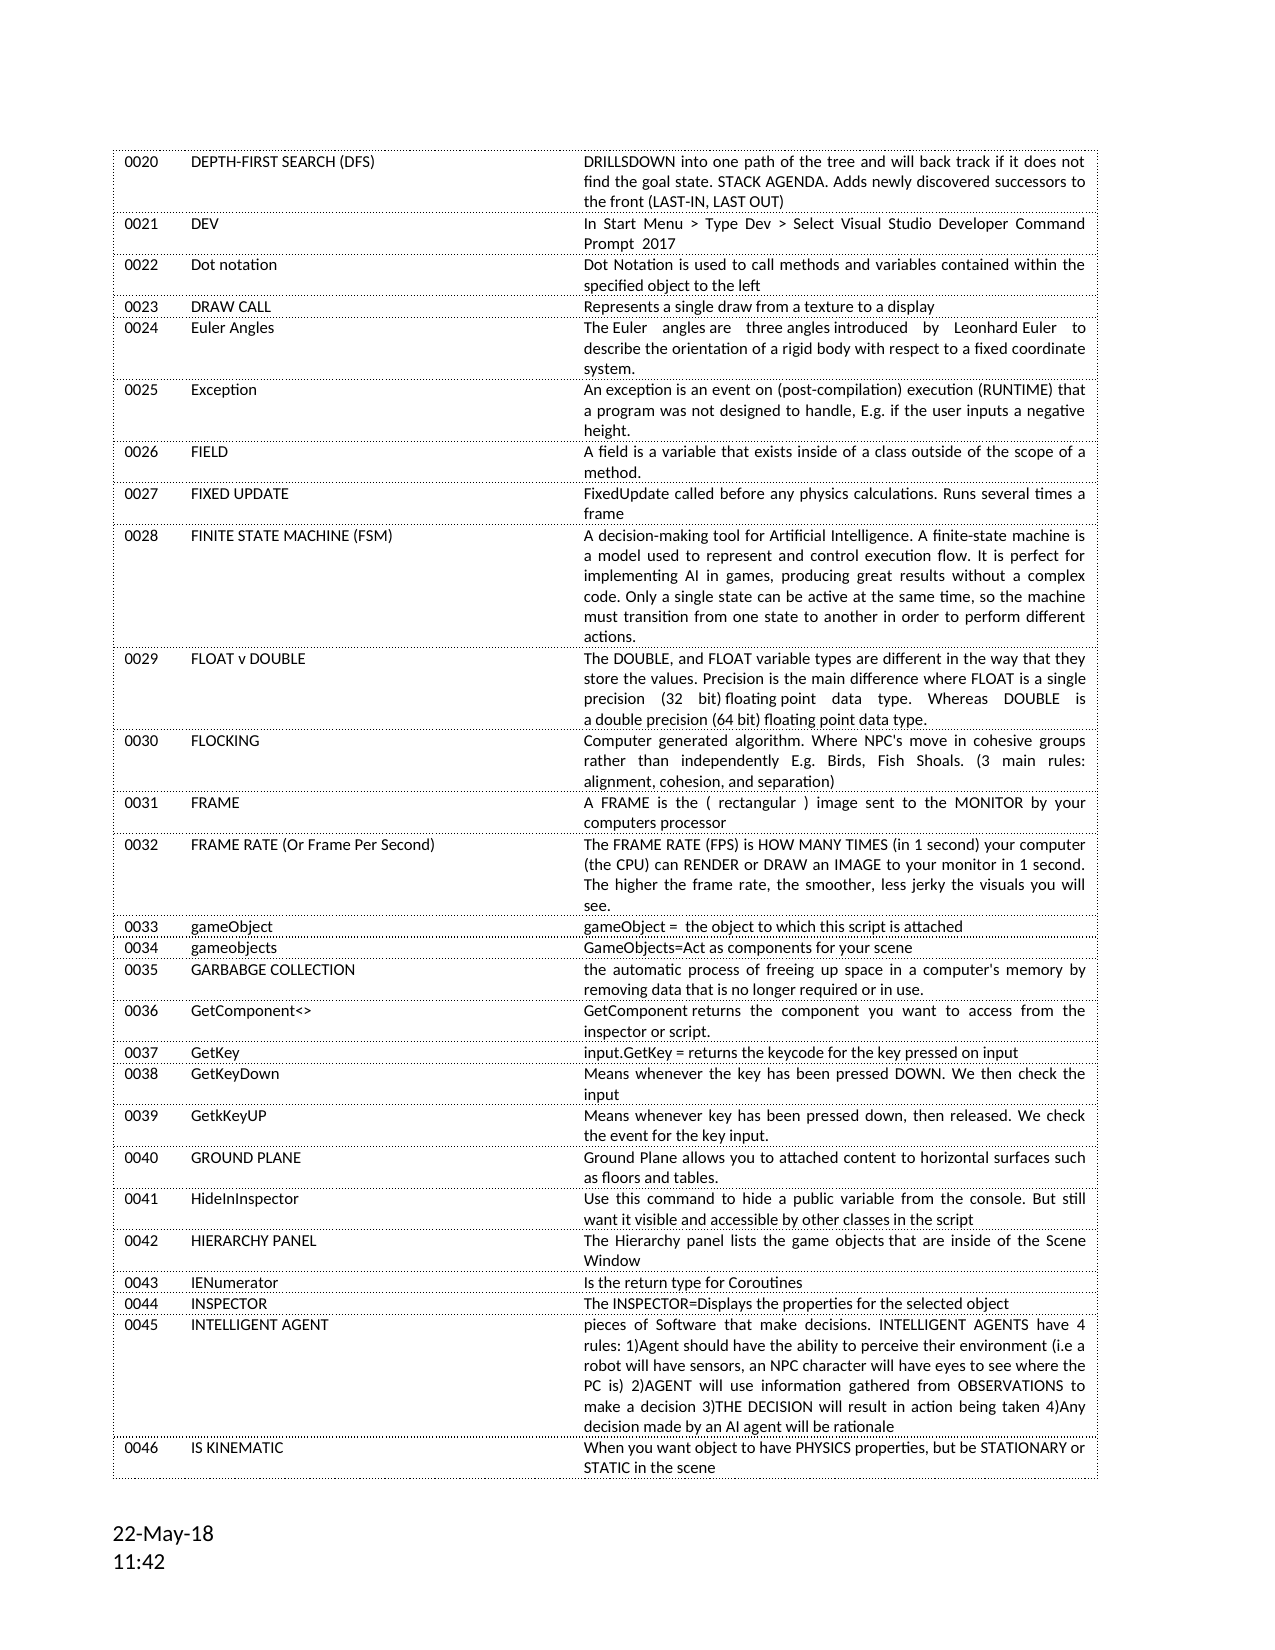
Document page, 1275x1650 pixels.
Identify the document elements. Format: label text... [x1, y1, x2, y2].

table_cell 0039 [113, 1104, 179, 1146]
table_cell gameObject = the object to which this script is attached [572, 915, 1097, 936]
table_cell When you want object to have PHYSICS properties, but be STATIONARY or STATIC in the scene [572, 1436, 1097, 1478]
table_cell HIERARCHY PANEL [180, 1229, 572, 1271]
table_cell 0035 [113, 958, 179, 999]
table_cell INSPECTOR [180, 1292, 572, 1313]
table_cell 0031 [113, 791, 179, 833]
table_cell DEV [180, 212, 572, 254]
table_cell A decision-making tool for Artificial Intelligence. A finite-state machine is a model used to represent and control execution flow. It is perfect for implementing AI in games, producing great results without a complex code. Only a single state can be active at the same time, so the machine must transition from one state to another in order to perform different actions. [572, 524, 1097, 647]
table_cell 0034 [113, 936, 179, 958]
table_cell FixedUpdate called before any physics calculations. Runs several times a frame [572, 482, 1097, 524]
table_cell DRILLSDOWN into one path of the tree and will back track if it does not find the goal state. STACK AGENDA. Adds newly discovered successors to the front (LAST-IN, LAST OUT) [572, 150, 1097, 212]
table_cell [180, 150, 572, 212]
table_cell 0025 [113, 379, 179, 441]
table_cell 0030 [113, 729, 179, 791]
table_cell FLOAT v DOUBLE [180, 647, 572, 729]
table_cell DRAW CALL [180, 295, 572, 317]
table_cell 0046 [113, 1436, 179, 1478]
table_cell Exception [180, 379, 572, 441]
table_cell 0022 [113, 254, 179, 295]
table_cell A field is a variable that exists inside of a class outside of the scope of a method. [572, 441, 1097, 482]
table_cell An exception is an event on (post-compilation) execution (RUNTIME) that a program was not designed to handle, E.g. if the user inputs a negative height. [572, 379, 1097, 441]
table_cell 0036 [113, 1000, 179, 1041]
table_cell 0024 [113, 317, 179, 379]
table_cell 0044 [113, 1292, 179, 1313]
table_cell 0028 [113, 524, 179, 647]
table_cell GetComponent<> [180, 1000, 572, 1041]
table_cell FRAME [180, 791, 572, 833]
table_cell FRAME RATE (Or Frame Per Second) [180, 833, 572, 915]
table_cell Use this command to hide a public variable from the console. But still want it visible and accessible by other classes in the script [572, 1188, 1097, 1229]
table_cell 0040 [113, 1146, 179, 1187]
table_cell Computer generated algorithm. Where NPC's move in cohesive groups rather than independently E.g. Birds, Fish Shoals. (3 main rules: alignment, cohesion, and separation) [572, 729, 1097, 791]
table_cell IS KINEMATIC [180, 1436, 572, 1478]
table_cell GROUND PLANE [180, 1146, 572, 1187]
table_cell 0021 [113, 212, 179, 254]
table_cell Euler Angles [180, 317, 572, 379]
table_cell 0041 [113, 1188, 179, 1229]
table_cell 0042 [113, 1229, 179, 1271]
table_cell The INSPECTOR=Displays the properties for the selected object [572, 1292, 1097, 1313]
table_cell 0020 [113, 150, 179, 212]
table_cell Means whenever the key has been pressed DOWN. We then check the input [572, 1063, 1097, 1104]
table_cell Means whenever key has been pressed down, then released. We check the event for the key input. [572, 1104, 1097, 1146]
table_cell gameObject [180, 915, 572, 936]
table_cell A FRAME is the ( rectangular ) image sent to the MONITOR by your computers processor [572, 791, 1097, 833]
table_cell 0032 [113, 833, 179, 915]
table_cell FLOCKING [180, 729, 572, 791]
table_cell Represents a single draw from a texture to a display [572, 295, 1097, 317]
table_cell FIXED UPDATE [180, 482, 572, 524]
table_cell 0027 [113, 482, 179, 524]
table_cell 0038 [113, 1063, 179, 1104]
table_cell 0043 [113, 1271, 179, 1292]
table_cell Dot Notation is used to call methods and variables contained within the specified object to the left [572, 254, 1097, 295]
table_cell the automatic process of freeing up space in a computer's memory by removing data that is no longer required or in use. [572, 958, 1097, 999]
table_cell The Hierarchy panel lists the game objects that are inside of the Scene Window [572, 1229, 1097, 1271]
table_cell gameobjects [180, 936, 572, 958]
table_cell INTELLIGENT AGENT [180, 1314, 572, 1436]
table_cell 0045 [113, 1314, 179, 1436]
table_cell GameObjects=Act as components for your scene [572, 936, 1097, 958]
table_cell 0033 [113, 915, 179, 936]
table_cell The FRAME RATE (FPS) is HOW MANY TIMES (in 1 second) your computer (the CPU) can RENDER or DRAW an IMAGE to your monitor in 1 second. The higher the frame rate, the smoother, less jerky the visuals you will see. [572, 833, 1097, 915]
table_cell IENumerator [180, 1271, 572, 1292]
table_cell The DOUBLE, and FLOAT variable types are different in the way that they store the values. Precision is the main difference where FLOAT is a single precision (32 bit) floating point data type. Whereas DOUBLE is a double precision (64 bit) floating point data type. [572, 647, 1097, 729]
table_cell FINITE STATE MACHINE (FSM) [180, 524, 572, 647]
table_cell Dot notation [180, 254, 572, 295]
table_cell In Start Menu > Type Dev > Select Visual Studio Developer Command Prompt 2017 [572, 212, 1097, 254]
table_cell pieces of Software that make decisions. INTELLIGENT AGENTS have 4 rules: 1)Agent should have the ability to perceive their environment (i.e a robot will have sensors, an NPC character will have eyes to see where the PC is) 2)AGENT will use information gathered from OBSERVATIONS to make a decision 3)THE DECISION will result in action being taken 4)Any decision made by an AI agent will be rationale [572, 1314, 1097, 1436]
table_cell GetkKeyUP [180, 1104, 572, 1146]
table_cell Ground Plane allows you to attached content to horizontal surfaces such as floors and tables. [572, 1146, 1097, 1187]
table_cell 0023 [113, 295, 179, 317]
table_cell 0029 [113, 647, 179, 729]
table_cell Is the return type for Coroutines [572, 1271, 1097, 1292]
table_cell 0037 [113, 1041, 179, 1062]
table_cell The Euler angles are three angles introduced by Leonhard Euler to describe the orientation of a rigid body with respect to a fixed coordinate system. [572, 317, 1097, 379]
table_cell GetComponent returns the component you want to access from the inspector or script. [572, 1000, 1097, 1041]
table_cell GARBABGE COLLECTION [180, 958, 572, 999]
table_cell HideInInspector [180, 1188, 572, 1229]
table_cell FIELD [180, 441, 572, 482]
table_cell 0026 [113, 441, 179, 482]
table_cell input.GetKey = returns the keycode for the key pressed on input [572, 1041, 1097, 1062]
table_cell GetKeyDown [180, 1063, 572, 1104]
table_cell GetKey [180, 1041, 572, 1062]
